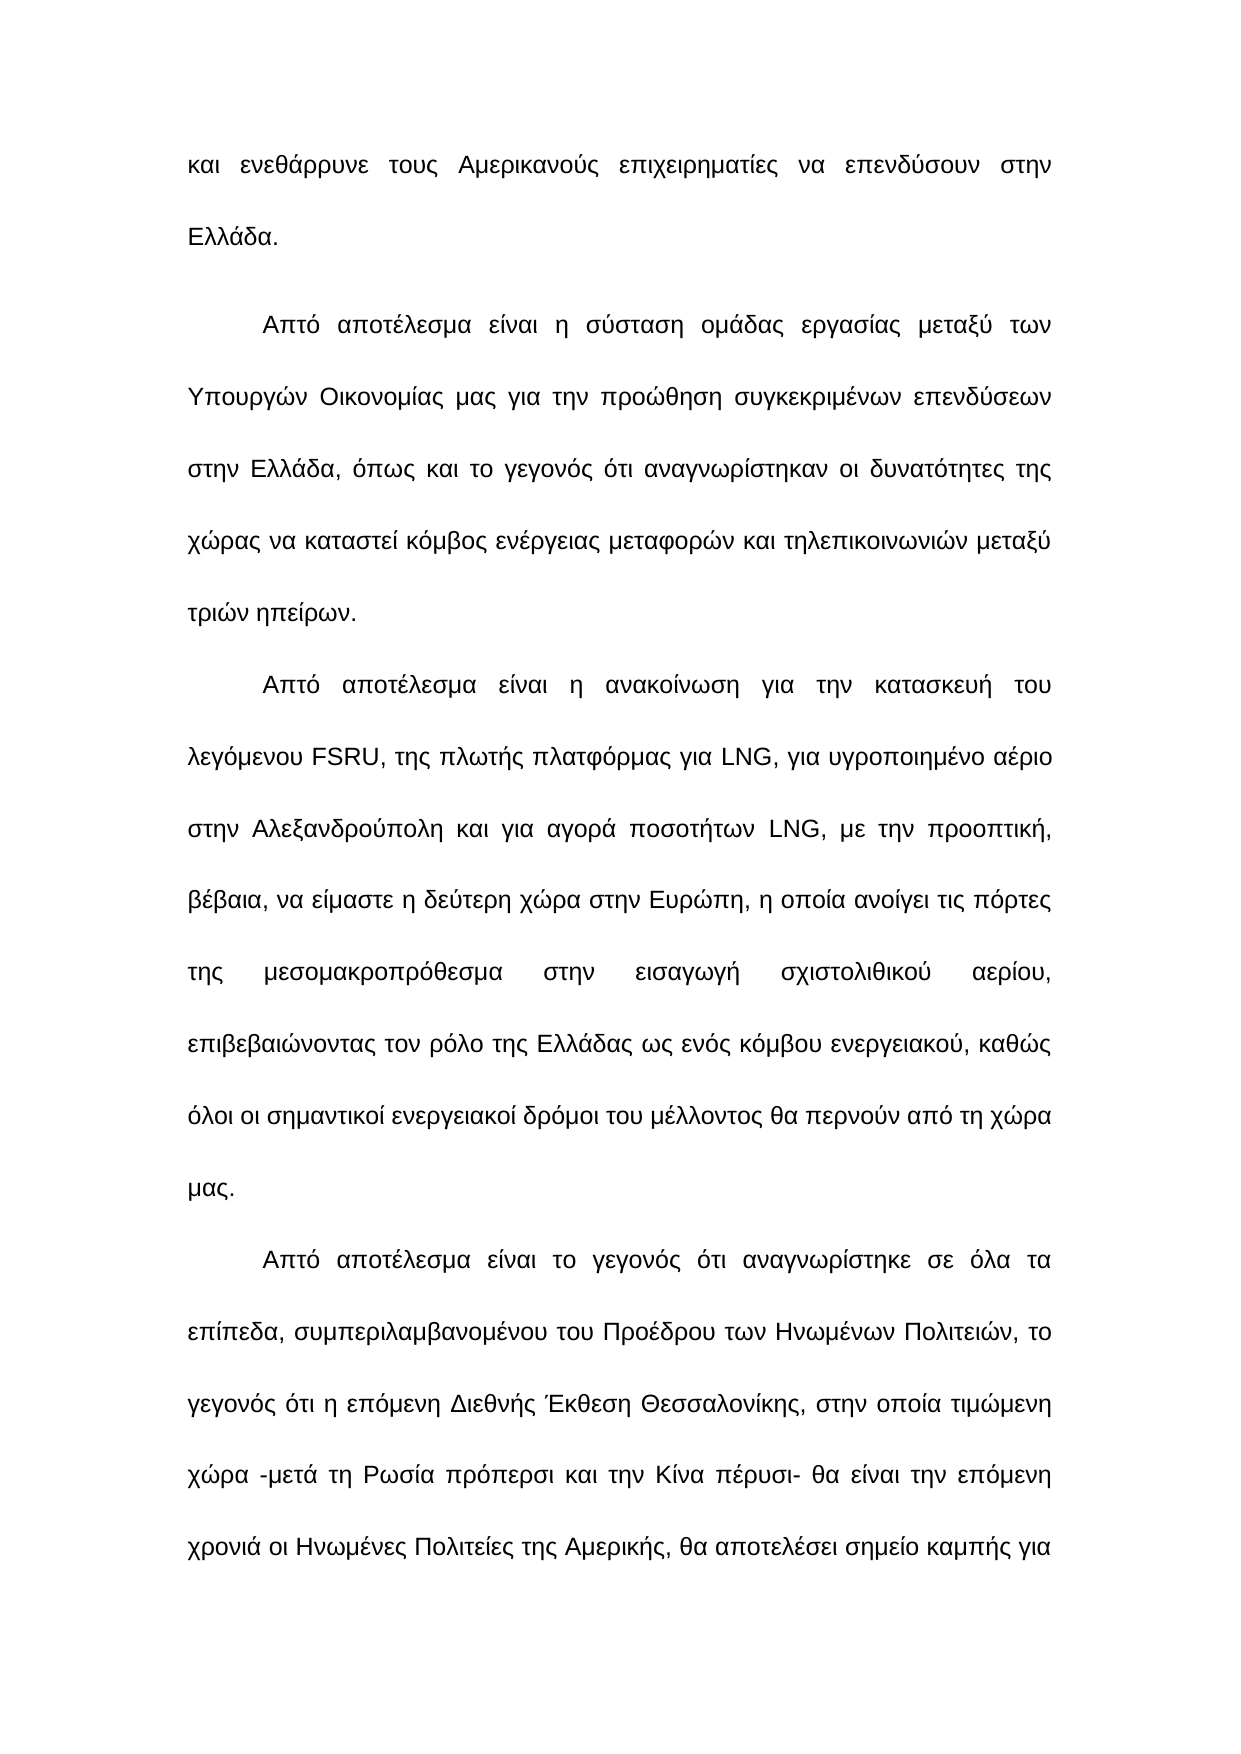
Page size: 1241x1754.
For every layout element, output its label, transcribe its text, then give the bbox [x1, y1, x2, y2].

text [187, 150, 1053, 251]
text Απτό αποτέλεσμα είναι η σύσταση ομάδας εργασίας μεταξύ των Υπουργών Οικονομίας μας για την προώθηση συγκεκριμένων επενδύσεων στην Ελλάδα, όπως και το γεγονός ότι αναγνωρίστηκαν οι δυνατότητες της χώρας να καταστεί κόμβος ενέργειας μεταφορών και τηλεπικοινωνιών μεταξύ τριών ηπείρων. [187, 310, 1053, 627]
text Απτό αποτέλεσμα είναι η ανακοίνωση για την κατασκευή του λεγόμενου FSRU, της πλωτής πλατφόρμας για LNG, για υγροποιημένο αέριο στην Αλεξανδρούπολη και για αγορά ποσοτήτων LNG, με την προοπτική, βέβαια, να είμαστε η δεύτερη χώρα στην Ευρώπη, η οποία ανοίγει τις πόρτες της μεσομακροπρόθεσμα στην εισαγωγή σχιστολιθικού αερίου, επιβεβαιώνοντας τον ρόλο της Ελλάδας ως ενός κόμβου ενεργειακού, καθώς όλοι οι σημαντικοί ενεργειακοί δρόμοι του μέλλοντος θα περνούν από τη χώρα μας. [187, 670, 1053, 1202]
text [187, 1245, 1053, 1561]
